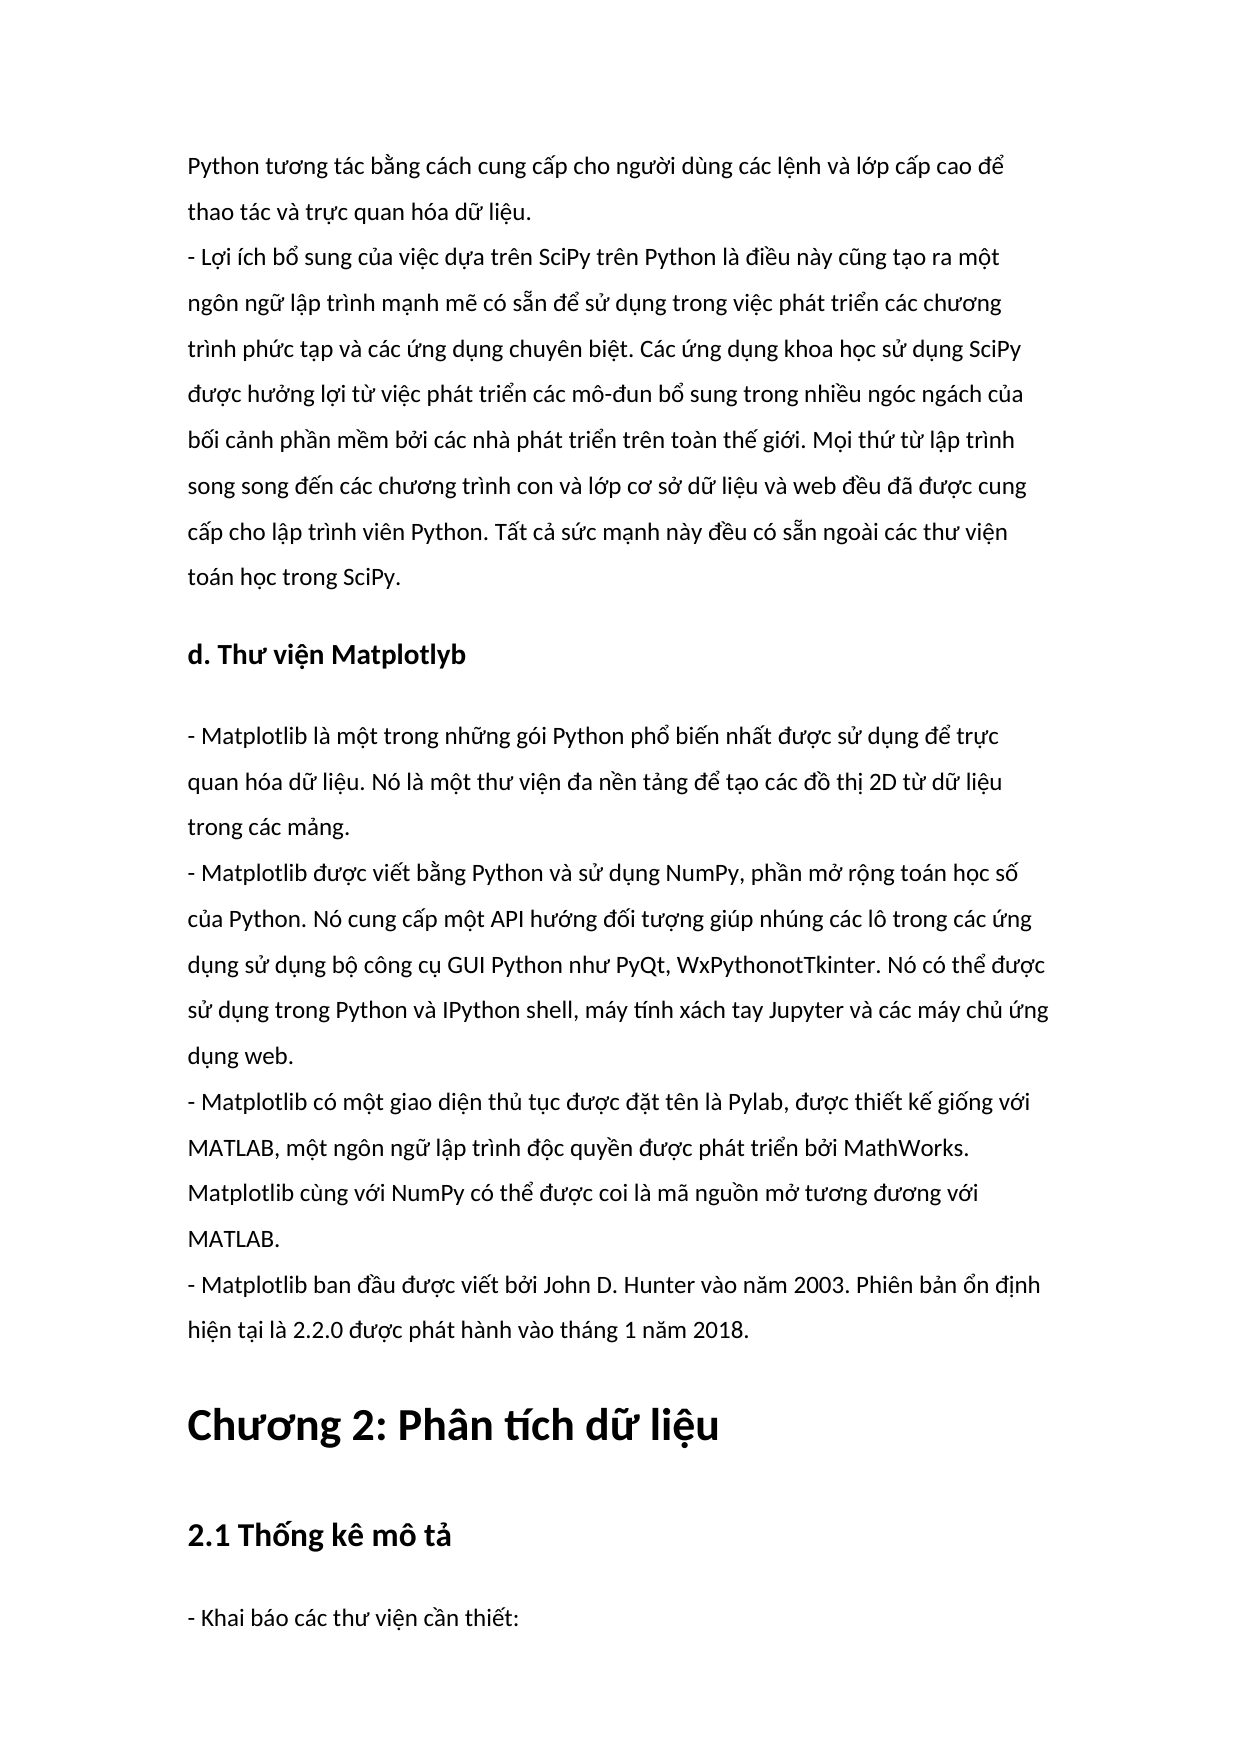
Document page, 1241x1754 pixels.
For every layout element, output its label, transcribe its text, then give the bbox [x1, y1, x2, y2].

text - Lợi ích bổ sung của việc dựa trên SciPy trên Python là điều này cũng tạo ra một ngôn ngữ lập trình mạnh mẽ có sẵn để sử dụng trong việc phát triển các chương trình phức tạp và các ứng dụng chuyên biệt. Các ứng dụng khoa học sử dụng SciPy được hưởng lợi từ việc phát triển các mô-đun bổ sung trong nhiều ngóc ngách của bối cảnh phần mềm bởi các nhà phát triển trên toàn thế giới. Mọi thứ từ lập trình song song đến các chương trình con và lớp cơ sở dữ liệu và web đều đã được cung cấp cho lập trình viên Python. Tất cả sức mạnh này đều có sẵn ngoài các thư viện toán học trong SciPy. [187, 241, 1053, 592]
text - Matplotlib là một trong những gói Python phổ biến nhất được sử dụng để trực quan hóa dữ liệu. Nó là một thư viện đa nền tảng để tạo các đồ thị 2D từ dữ liệu trong các mảng. [187, 720, 1053, 842]
text - Matplotlib được viết bằng Python và sử dụng NumPy, phần mở rộng toán học số của Python. Nó cung cấp một API hướng đối tượng giúp nhúng các lô trong các ứng dụng sử dụng bộ công cụ GUI Python như PyQt, WxPythonotTkinter. Nó có thể được sử dụng trong Python và IPython shell, máy tính xách tay Jupyter và các máy chủ ứng dụng web. [187, 857, 1053, 1071]
text - Matplotlib có một giao diện thủ tục được đặt tên là Pylab, được thiết kế giống với MATLAB, một ngôn ngữ lập trình độc quyền được phát triển bởi MathWorks. Matplotlib cùng với NumPy có thể được coi là mã nguồn mở tương đương với MATLAB. [187, 1086, 1053, 1254]
subtitle d. Thư viện Matplotlyb [187, 636, 1053, 672]
text - Khai báo các thư viện cần thiết: [187, 1602, 1053, 1633]
subtitle Chương 2: Phân tích dữ liệu [187, 1396, 1053, 1452]
text - Matplotlib ban đầu được viết bởi John D. Hunter vào năm 2003. Phiên bản ổn định hiện tại là 2.2.0 được phát hành vào tháng 1 năm 2018. [187, 1269, 1053, 1345]
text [187, 150, 1053, 226]
subtitle 2.1 Thống kê mô tả [187, 1514, 1053, 1555]
